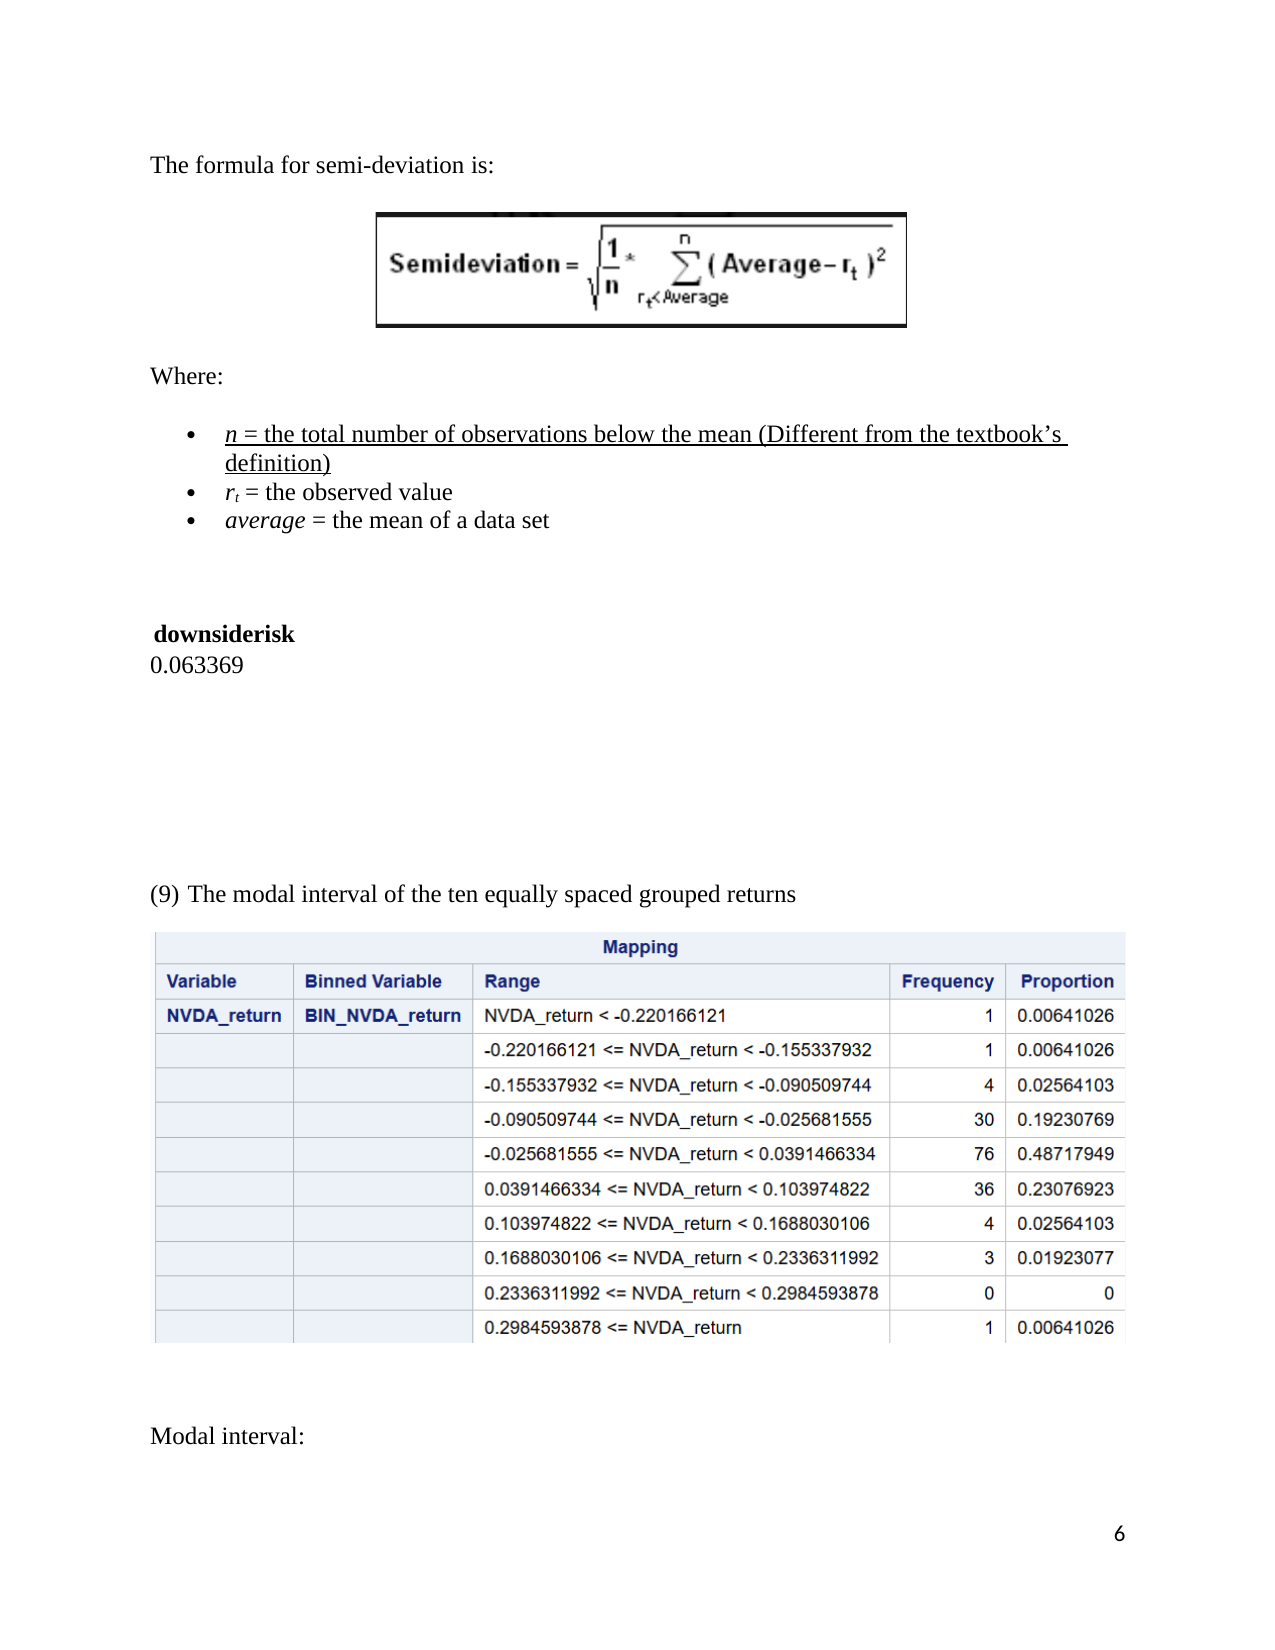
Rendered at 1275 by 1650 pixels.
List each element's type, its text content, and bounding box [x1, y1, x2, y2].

text The formula for semi-deviation is: [150, 150, 1125, 179]
table_header downsiderisk [149, 617, 299, 649]
picture [150, 932, 1125, 1343]
list The modal interval of the ten equally spaced grouped returns [150, 879, 1125, 908]
list rt = the observed value [187, 477, 1125, 505]
table_cell 0.063369 [149, 649, 299, 681]
list n = the total number of observations below the mean (Different from the textbook’s definition) [187, 419, 1125, 477]
picture [375, 212, 907, 328]
list average = the mean of a data set [187, 505, 1125, 534]
text Where: [150, 361, 1125, 390]
text Modal interval: [150, 1421, 1125, 1450]
